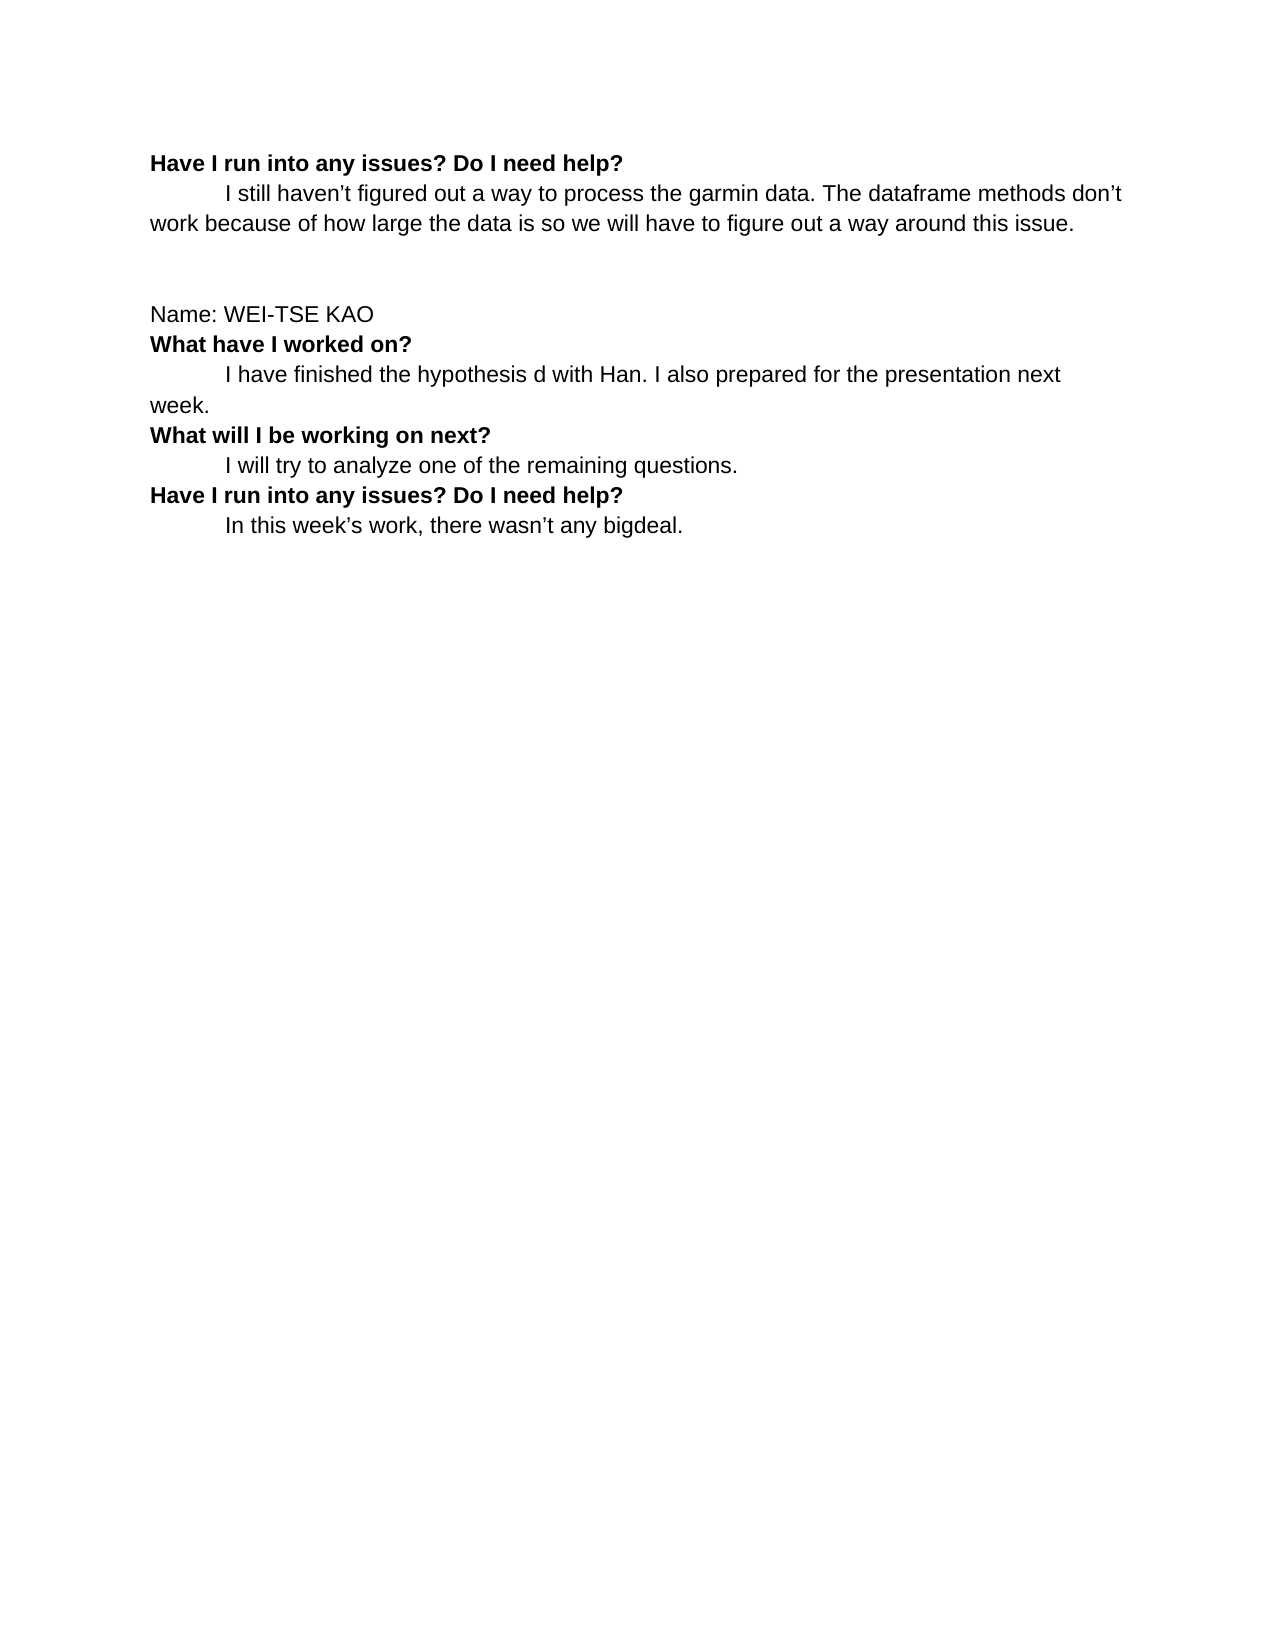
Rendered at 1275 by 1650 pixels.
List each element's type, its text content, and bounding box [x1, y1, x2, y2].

text Have I run into any issues? Do I need help? [150, 150, 1125, 176]
text In this week’s work, there wasn’t any bigdeal. [150, 512, 1125, 539]
text I still haven’t figured out a way to process the garmin data. The dataframe methods don’t work because of how large the data is so we will have to figure out a way around this issue. [150, 180, 1125, 237]
text Have I run into any issues? Do I need help? [150, 482, 1125, 509]
text Name: WEI-TSE KAO [150, 301, 1125, 327]
text I will try to analyze one of the remaining questions. [150, 452, 1125, 478]
text I have finished the hypothesis d with Han. I also prepared for the presentation next week. [150, 361, 1125, 418]
text What will I be working on next? [150, 422, 1125, 448]
text What have I worked on? [150, 331, 1125, 358]
